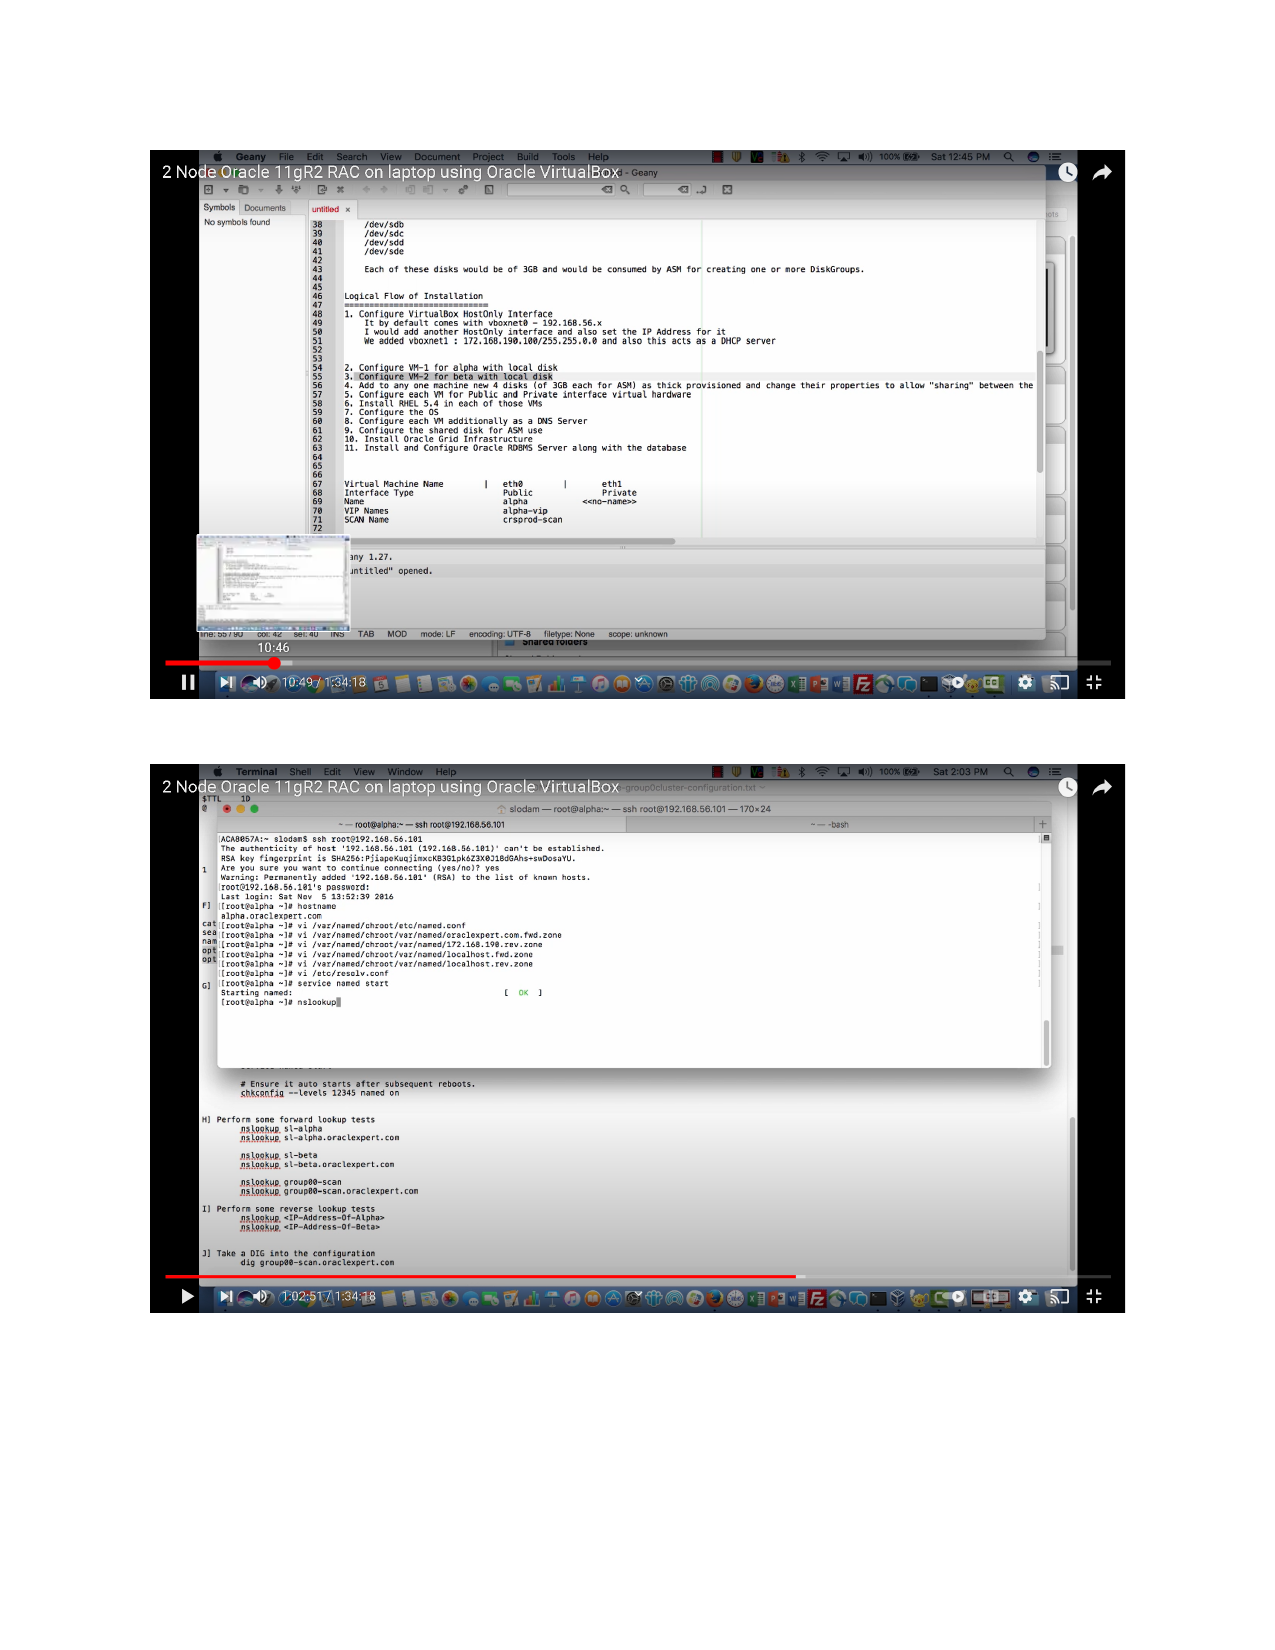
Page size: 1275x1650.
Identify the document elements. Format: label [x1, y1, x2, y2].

picture [150, 150, 1125, 699]
picture [150, 764, 1125, 1313]
